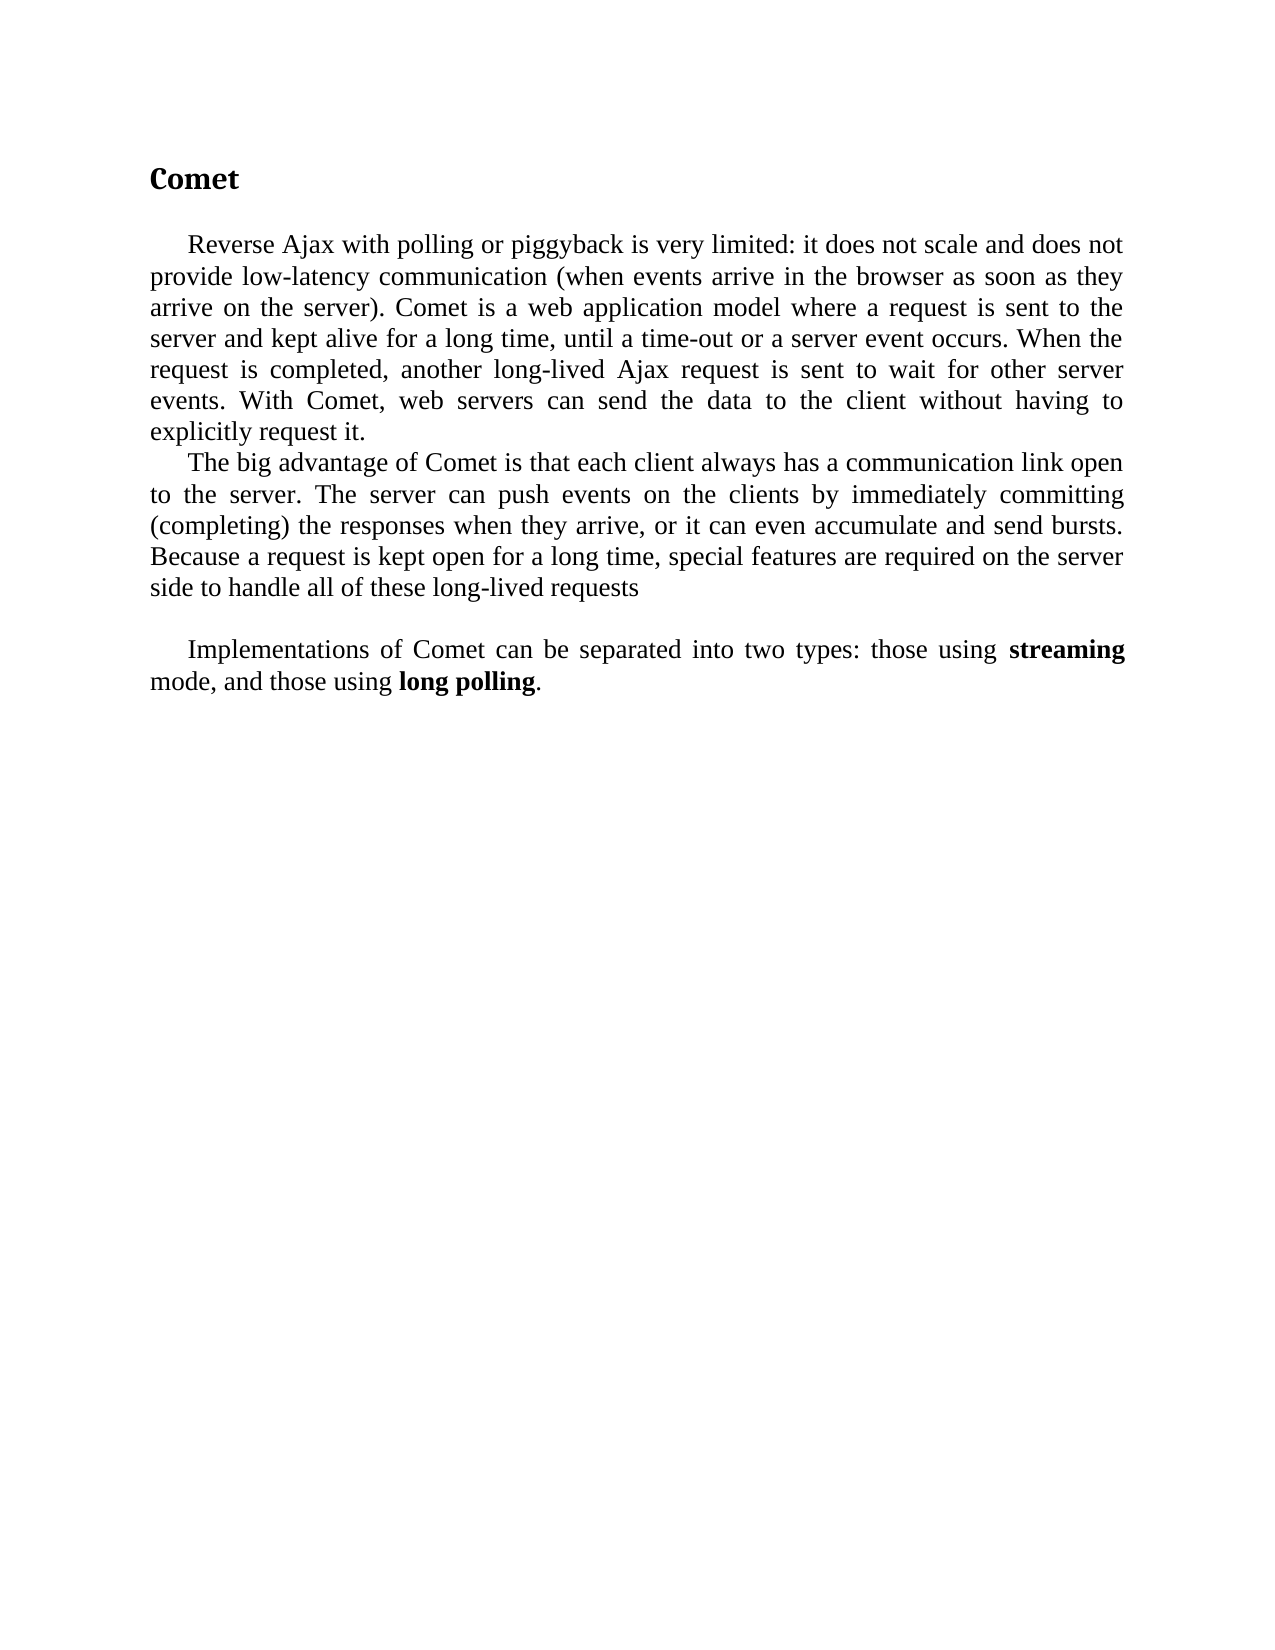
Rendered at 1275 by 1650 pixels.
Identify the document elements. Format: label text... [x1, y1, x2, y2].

subtitle Comet [150, 161, 1125, 197]
text Implementations of Comet can be separated into two types: those using streaming mode, and those using long polling. [150, 633, 1125, 696]
text Reverse Ajax with polling or piggyback is very limited: it does not scale and does not provide low-latency communication (when events arrive in the browser as soon as they arrive on the server). Comet is a web application model where a request is sent to the server and kept alive for a long time, until a time-out or a server event occurs. When the request is completed, another long-lived Ajax request is sent to wait for other server events. With Comet, web servers can send the data to the client without having to explicitly request it. [150, 228, 1125, 447]
text The big advantage of Comet is that each client always has a communication link open to the server. The server can push events on the clients by immediately committing (completing) the responses when they arrive, or it can even accumulate and send bursts. Because a request is kept open for a long time, special features are required on the server side to handle all of these long-lived requests [150, 447, 1125, 602]
